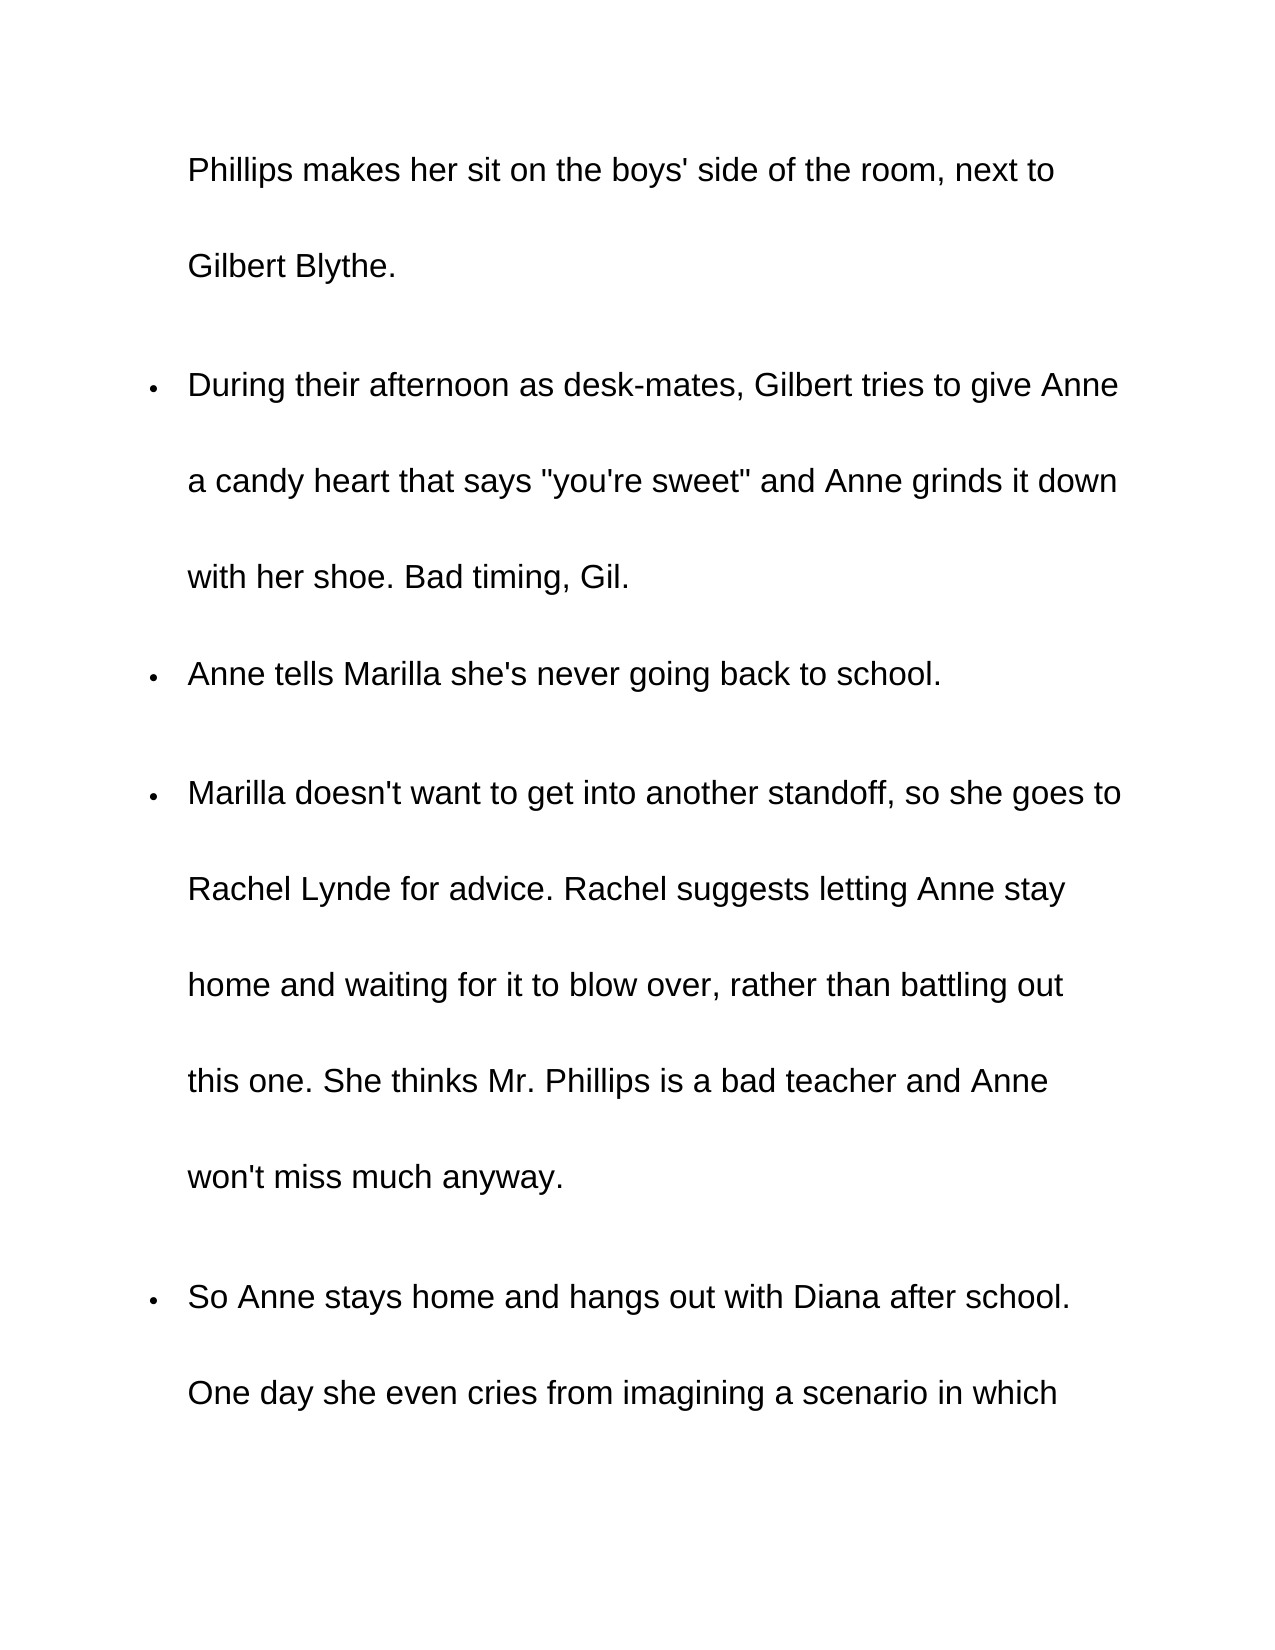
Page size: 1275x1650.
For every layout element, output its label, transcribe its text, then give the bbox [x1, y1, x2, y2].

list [150, 1277, 1125, 1411]
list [150, 150, 1125, 284]
list During their afternoon as desk-mates, Gilbert tries to give Anne a candy heart that says "you're sweet" and Anne grinds it down with her shoe. Bad timing, Gil. [150, 366, 1125, 596]
list Anne tells Marilla she's never going back to school. [150, 654, 1125, 692]
list Marilla doesn't want to get into another standoff, so she goes to Rachel Lynde for advice. Rachel suggests letting Anne stay home and waiting for it to blow over, rather than battling out this one. She thinks Mr. Phillips is a bad teacher and Anne won't miss much anyway. [150, 773, 1125, 1196]
